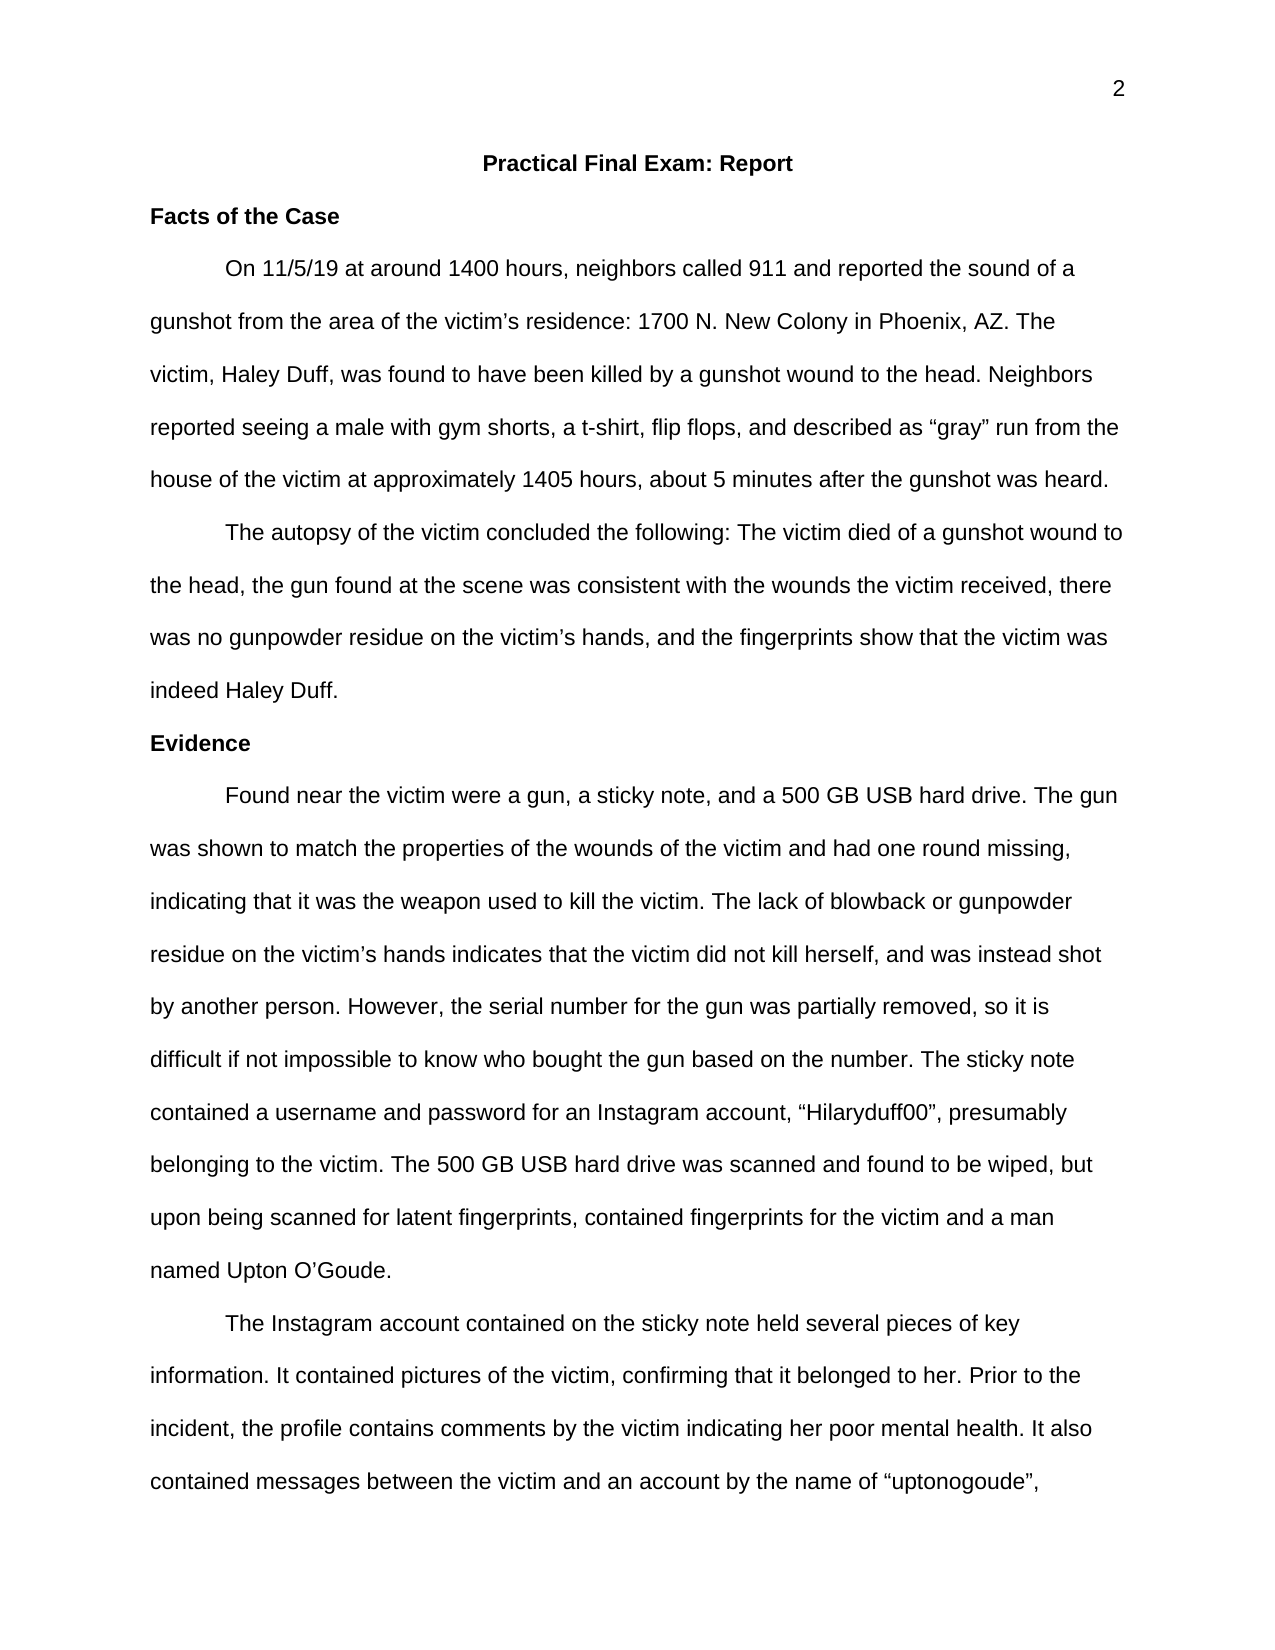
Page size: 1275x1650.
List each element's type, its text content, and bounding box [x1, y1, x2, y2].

text Practical Final Exam: Report [150, 150, 1125, 176]
text Evidence [150, 730, 1125, 756]
text Found near the victim were a gun, a sticky note, and a 500 GB USB hard drive. The gun was shown to match the properties of the wounds of the victim and had one round missing, indicating that it was the weapon used to kill the victim. The lack of blowback or gunpowder residue on the victim’s hands indicates that the victim did not kill herself, and was instead shot by another person. However, the serial number for the gun was partially removed, so it is difficult if not impossible to know who bought the gun based on the number. The sticky note contained a username and password for an Instagram account, “Hilaryduff00”, presumably belonging to the victim. The 500 GB USB hard drive was scanned and found to be wiped, but upon being scanned for latent fingerprints, contained fingerprints for the victim and a man named Upton O’Goude. [150, 782, 1125, 1283]
text Facts of the Case [150, 203, 1125, 229]
text The autopsy of the victim concluded the following: The victim died of a gunshot wound to the head, the gun found at the scene was consistent with the wounds the victim received, there was no gunpowder residue on the victim’s hands, and the fingerprints show that the victim was indeed Haley Duff. [150, 519, 1125, 703]
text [150, 1309, 1125, 1494]
text On 11/5/19 at around 1400 hours, neighbors called 911 and reported the sound of a gunshot from the area of the victim’s residence: 1700 N. New Colony in Phoenix, AZ. The victim, Haley Duff, was found to have been killed by a gunshot wound to the head. Neighbors reported seeing a male with gym shorts, a t-shirt, flip flops, and described as “gray” run from the house of the victim at approximately 1405 hours, about 5 minutes after the gunshot was heard. [150, 255, 1125, 493]
